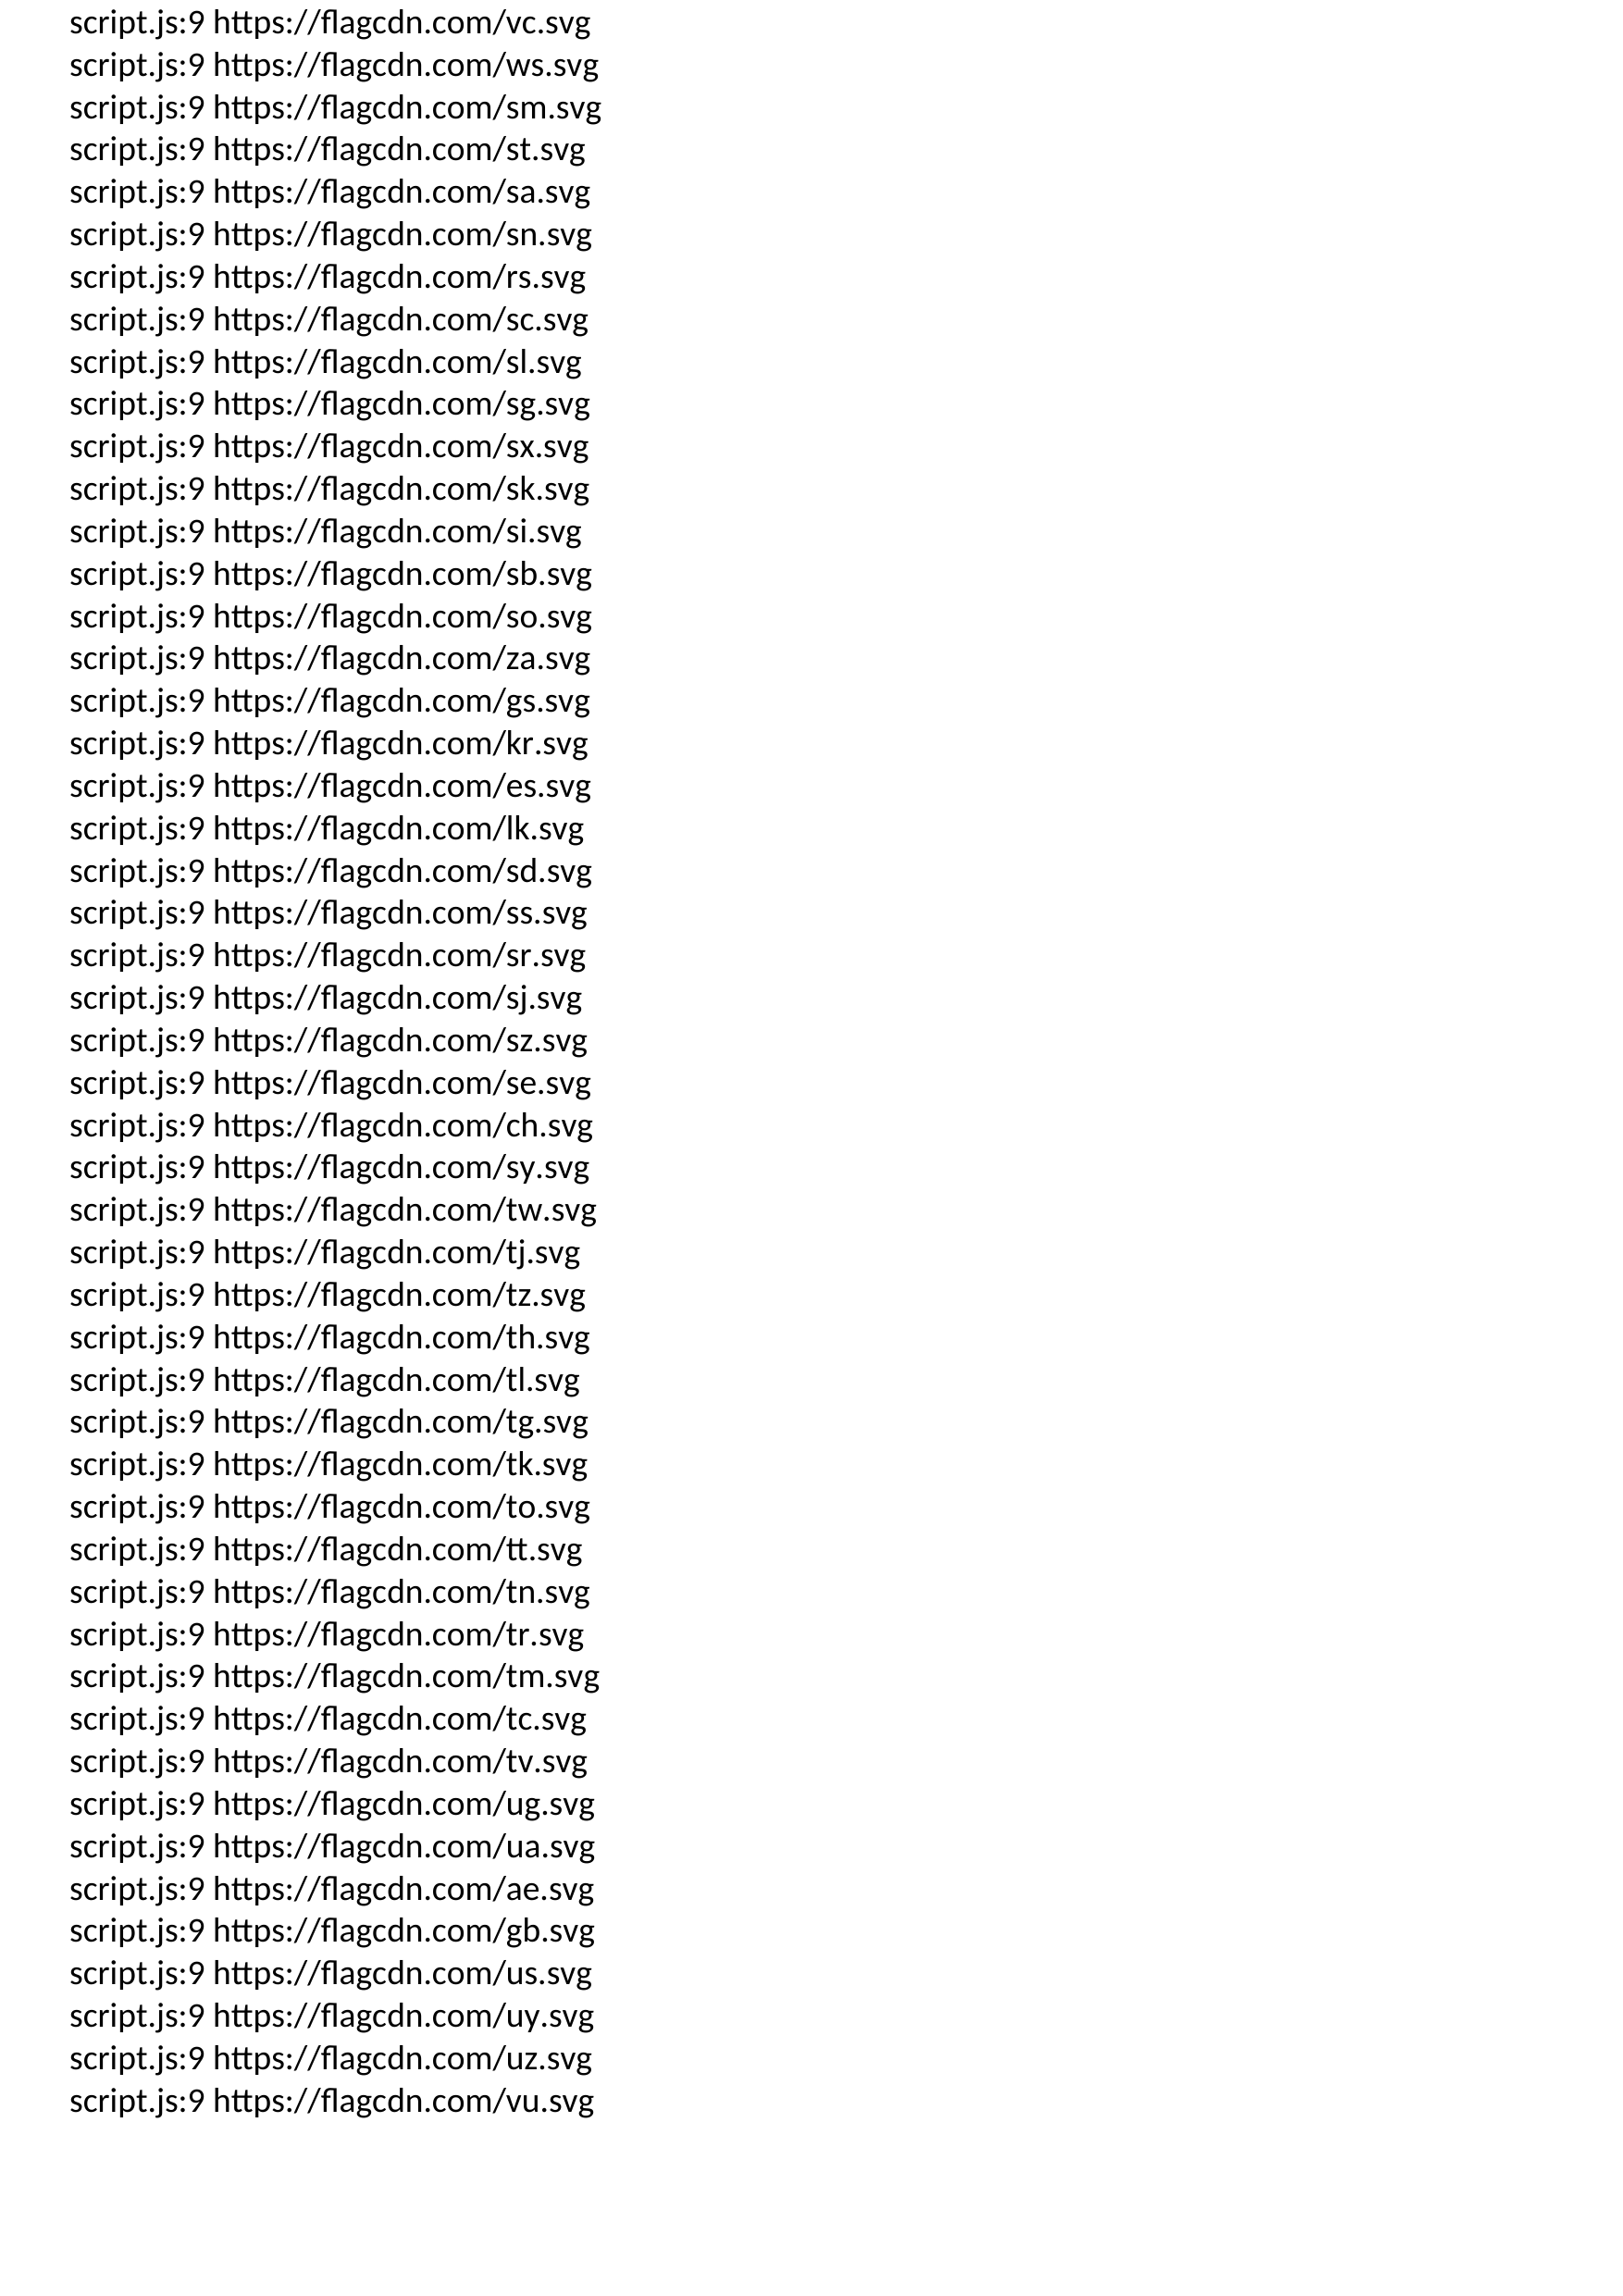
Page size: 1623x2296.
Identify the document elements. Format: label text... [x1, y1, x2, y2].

text script.js:9 https://flagcdn.com/tv.svg [69, 1739, 1553, 1781]
text script.js:9 https://flagcdn.com/tm.svg [69, 1654, 1553, 1696]
text script.js:9 https://flagcdn.com/th.svg [69, 1315, 1553, 1358]
text script.js:9 https://flagcdn.com/gs.svg [69, 678, 1553, 721]
text script.js:9 https://flagcdn.com/lk.svg [69, 806, 1553, 849]
text script.js:9 https://flagcdn.com/se.svg [69, 1061, 1553, 1103]
text script.js:9 https://flagcdn.com/us.svg [69, 1951, 1553, 1993]
text script.js:9 https://flagcdn.com/sy.svg [69, 1145, 1553, 1187]
text script.js:9 https://flagcdn.com/vu.svg [69, 2079, 1553, 2121]
text script.js:9 https://flagcdn.com/uy.svg [69, 1993, 1553, 2036]
text script.js:9 https://flagcdn.com/tg.svg [69, 1399, 1553, 1442]
text script.js:9 https://flagcdn.com/tr.svg [69, 1612, 1553, 1654]
text script.js:9 https://flagcdn.com/gb.svg [69, 1908, 1553, 1951]
text script.js:9 https://flagcdn.com/vc.svg [69, 0, 1553, 43]
text script.js:9 https://flagcdn.com/ae.svg [69, 1867, 1553, 1908]
text script.js:9 https://flagcdn.com/ua.svg [69, 1824, 1553, 1867]
text script.js:9 https://flagcdn.com/sn.svg [69, 212, 1553, 254]
text script.js:9 https://flagcdn.com/so.svg [69, 594, 1553, 636]
text script.js:9 https://flagcdn.com/tl.svg [69, 1358, 1553, 1399]
text script.js:9 https://flagcdn.com/tz.svg [69, 1272, 1553, 1315]
text script.js:9 https://flagcdn.com/ws.svg [69, 43, 1553, 85]
text script.js:9 https://flagcdn.com/kr.svg [69, 721, 1553, 763]
text script.js:9 https://flagcdn.com/tk.svg [69, 1442, 1553, 1484]
text script.js:9 https://flagcdn.com/tc.svg [69, 1696, 1553, 1739]
text script.js:9 https://flagcdn.com/sj.svg [69, 975, 1553, 1018]
text script.js:9 https://flagcdn.com/si.svg [69, 509, 1553, 552]
text script.js:9 https://flagcdn.com/to.svg [69, 1484, 1553, 1527]
text script.js:9 https://flagcdn.com/ug.svg [69, 1781, 1553, 1824]
text script.js:9 https://flagcdn.com/rs.svg [69, 254, 1553, 297]
text script.js:9 https://flagcdn.com/sb.svg [69, 552, 1553, 594]
text script.js:9 https://flagcdn.com/sx.svg [69, 424, 1553, 466]
text script.js:9 https://flagcdn.com/tn.svg [69, 1570, 1553, 1612]
text script.js:9 https://flagcdn.com/za.svg [69, 636, 1553, 678]
text script.js:9 https://flagcdn.com/sm.svg [69, 85, 1553, 127]
text script.js:9 https://flagcdn.com/sl.svg [69, 340, 1553, 381]
text script.js:9 https://flagcdn.com/es.svg [69, 763, 1553, 806]
text script.js:9 https://flagcdn.com/st.svg [69, 127, 1553, 169]
text script.js:9 https://flagcdn.com/ch.svg [69, 1103, 1553, 1145]
text script.js:9 https://flagcdn.com/sc.svg [69, 297, 1553, 340]
text script.js:9 https://flagcdn.com/sg.svg [69, 381, 1553, 424]
text script.js:9 https://flagcdn.com/tw.svg [69, 1187, 1553, 1230]
text script.js:9 https://flagcdn.com/sz.svg [69, 1018, 1553, 1061]
text script.js:9 https://flagcdn.com/ss.svg [69, 890, 1553, 933]
text script.js:9 https://flagcdn.com/sr.svg [69, 933, 1553, 975]
text script.js:9 https://flagcdn.com/tt.svg [69, 1527, 1553, 1570]
text script.js:9 https://flagcdn.com/sa.svg [69, 169, 1553, 212]
text script.js:9 https://flagcdn.com/tj.svg [69, 1230, 1553, 1272]
text script.js:9 https://flagcdn.com/sd.svg [69, 849, 1553, 890]
text script.js:9 https://flagcdn.com/sk.svg [69, 466, 1553, 509]
text script.js:9 https://flagcdn.com/uz.svg [69, 2036, 1553, 2079]
